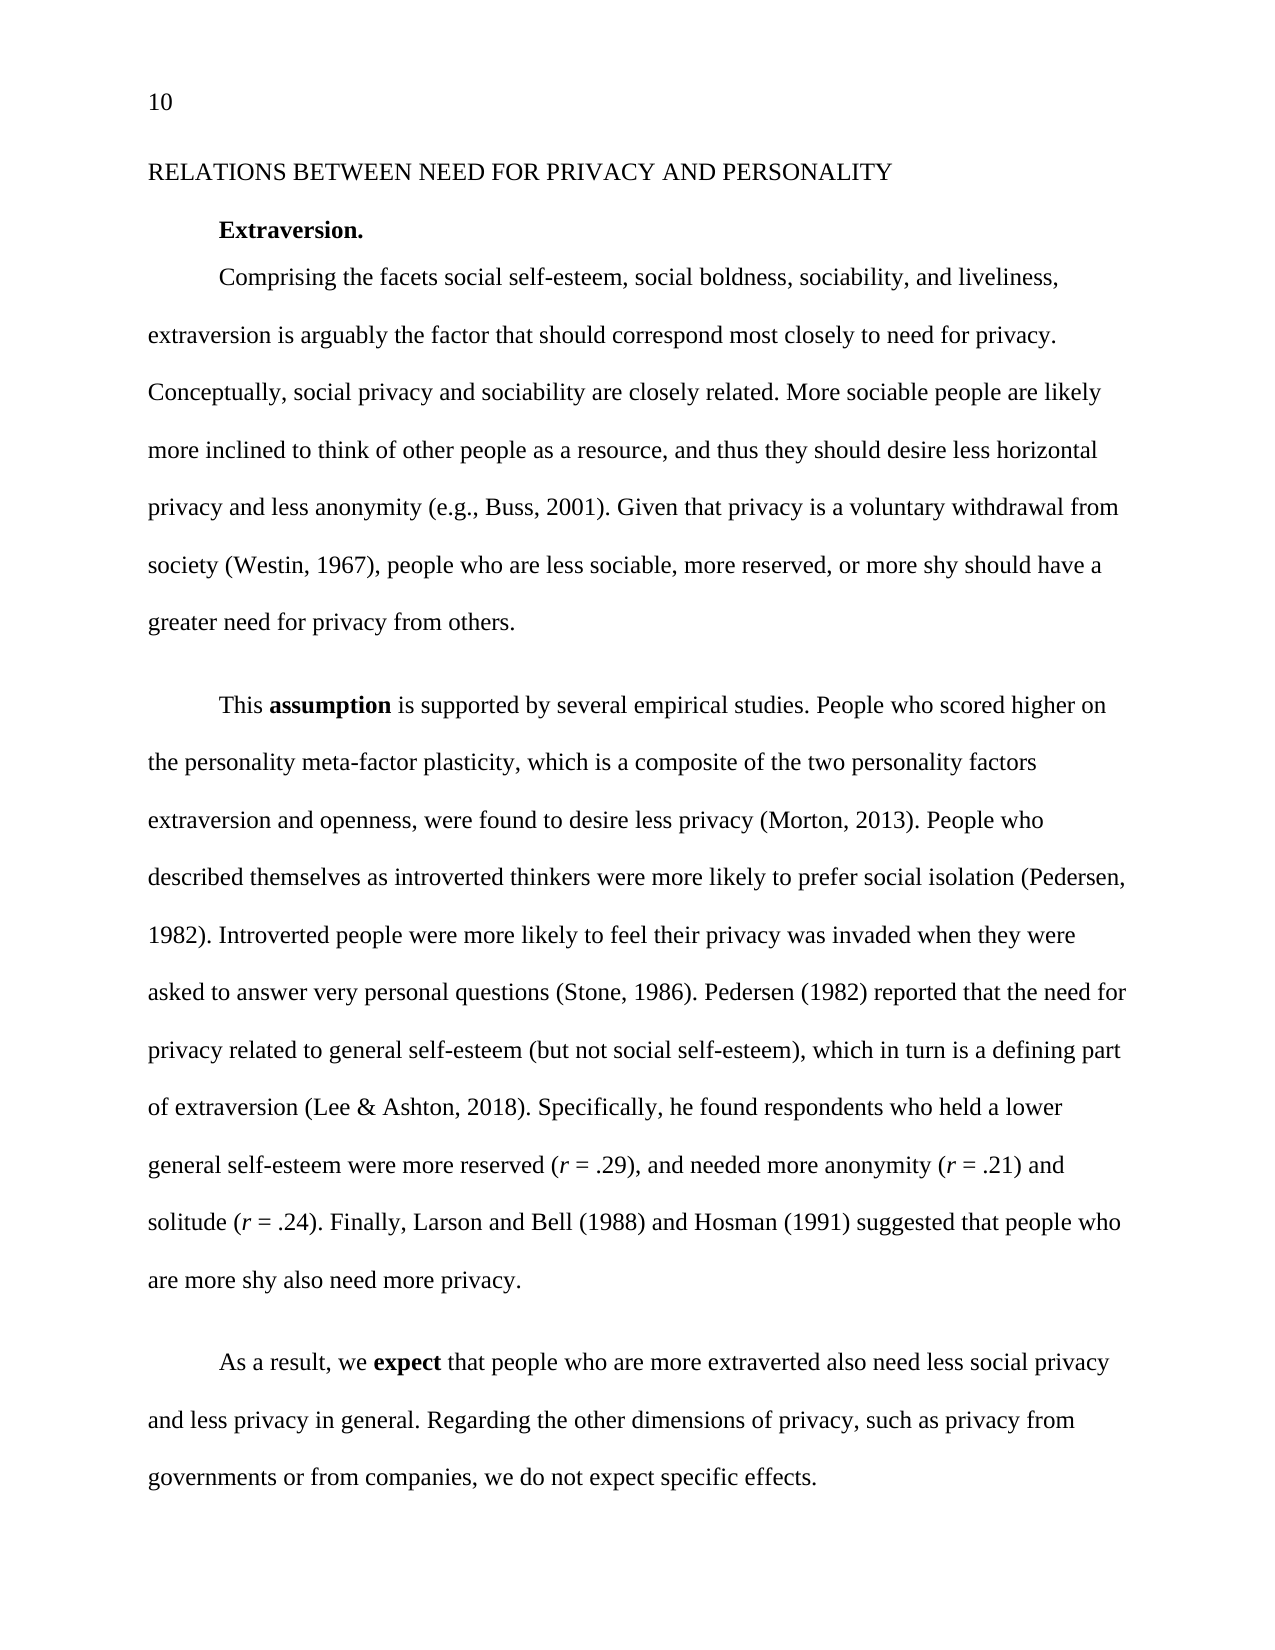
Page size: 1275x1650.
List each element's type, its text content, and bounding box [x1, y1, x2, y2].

subtitle Extraversion. [148, 215, 1127, 244]
text This assumption is supported by several empirical studies. People who scored higher on the personality meta-factor plasticity, which is a composite of the two personality factors extraversion and openness, were found to desire less privacy (Morton, 2013). People who described themselves as introverted thinkers were more likely to prefer social isolation (Pedersen, 1982). Introverted people were more likely to feel their privacy was invaded when they were asked to answer very personal questions (Stone, 1986). Pedersen (1982) reported that the need for privacy related to general self-esteem (but not social self-esteem), which in turn is a defining part of extraversion (Lee & Ashton, 2018). Specifically, he found respondents who held a lower general self-esteem were more reserved (r = .29), and needed more anonymity (r = .21) and solitude (r = .24). Finally, Larson and Bell (1988) and Hosman (1991) suggested that people who are more shy also need more privacy. [148, 690, 1127, 1294]
text As a result, we expect that people who are more extraverted also need less social privacy and less privacy in general. Regarding the other dimensions of privacy, such as privacy from governments or from companies, we do not expect specific effects. [148, 1347, 1127, 1491]
text Comprising the facets social self-esteem, social boldness, sociability, and liveliness, extraversion is arguably the factor that should correspond most closely to need for privacy. Conceptually, social privacy and sociability are closely related. More sociable people are likely more inclined to think of other people as a resource, and thus they should desire less horizontal privacy and less anonymity (e.g., Buss, 2001). Given that privacy is a voluntary withdrawal from society (Westin, 1967), people who are less sociable, more reserved, or more shy should have a greater need for privacy from others. [148, 262, 1127, 636]
